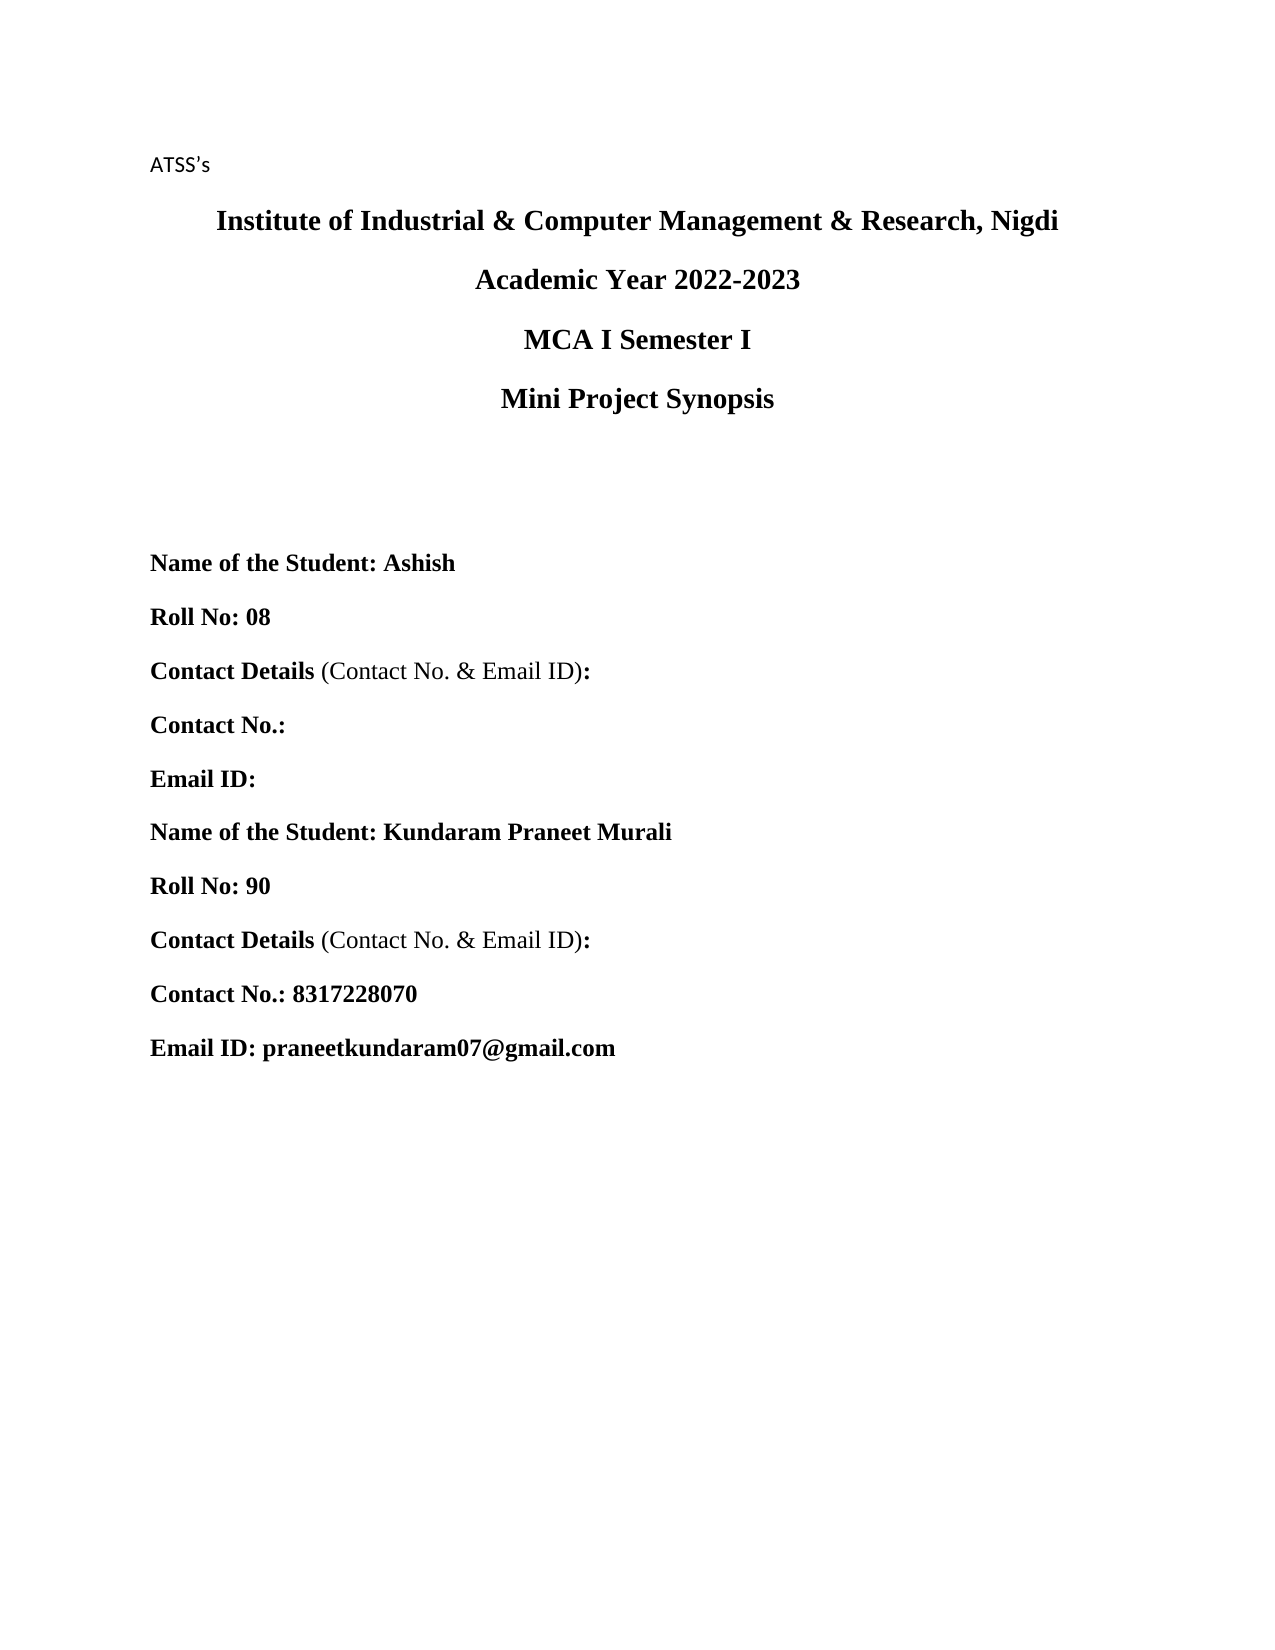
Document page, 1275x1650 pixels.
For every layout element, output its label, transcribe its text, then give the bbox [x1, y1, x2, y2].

text Name of the Student: Kundaram Praneet Murali [150, 817, 1125, 846]
text Mini Project Synopsis [150, 381, 1125, 415]
text MCA I Semester I [150, 322, 1125, 355]
text Contact No.: [150, 710, 1125, 738]
text Email ID: [150, 764, 1125, 792]
text Email ID: praneetkundaram07@gmail.com [150, 1033, 1125, 1062]
text Contact Details (Contact No. & Email ID): [150, 656, 1125, 685]
text Roll No: 90 [150, 871, 1125, 900]
text Contact No.: 8317228070 [150, 979, 1125, 1008]
text Institute of Industrial & Computer Management & Research, Nigdi [150, 203, 1125, 237]
text Roll No: 08 [150, 602, 1125, 631]
text ATSS’s [150, 150, 1125, 178]
text Name of the Student: Ashish [150, 548, 1125, 577]
text Academic Year 2022-2023 [150, 262, 1125, 296]
text Contact Details (Contact No. & Email ID): [150, 925, 1125, 954]
